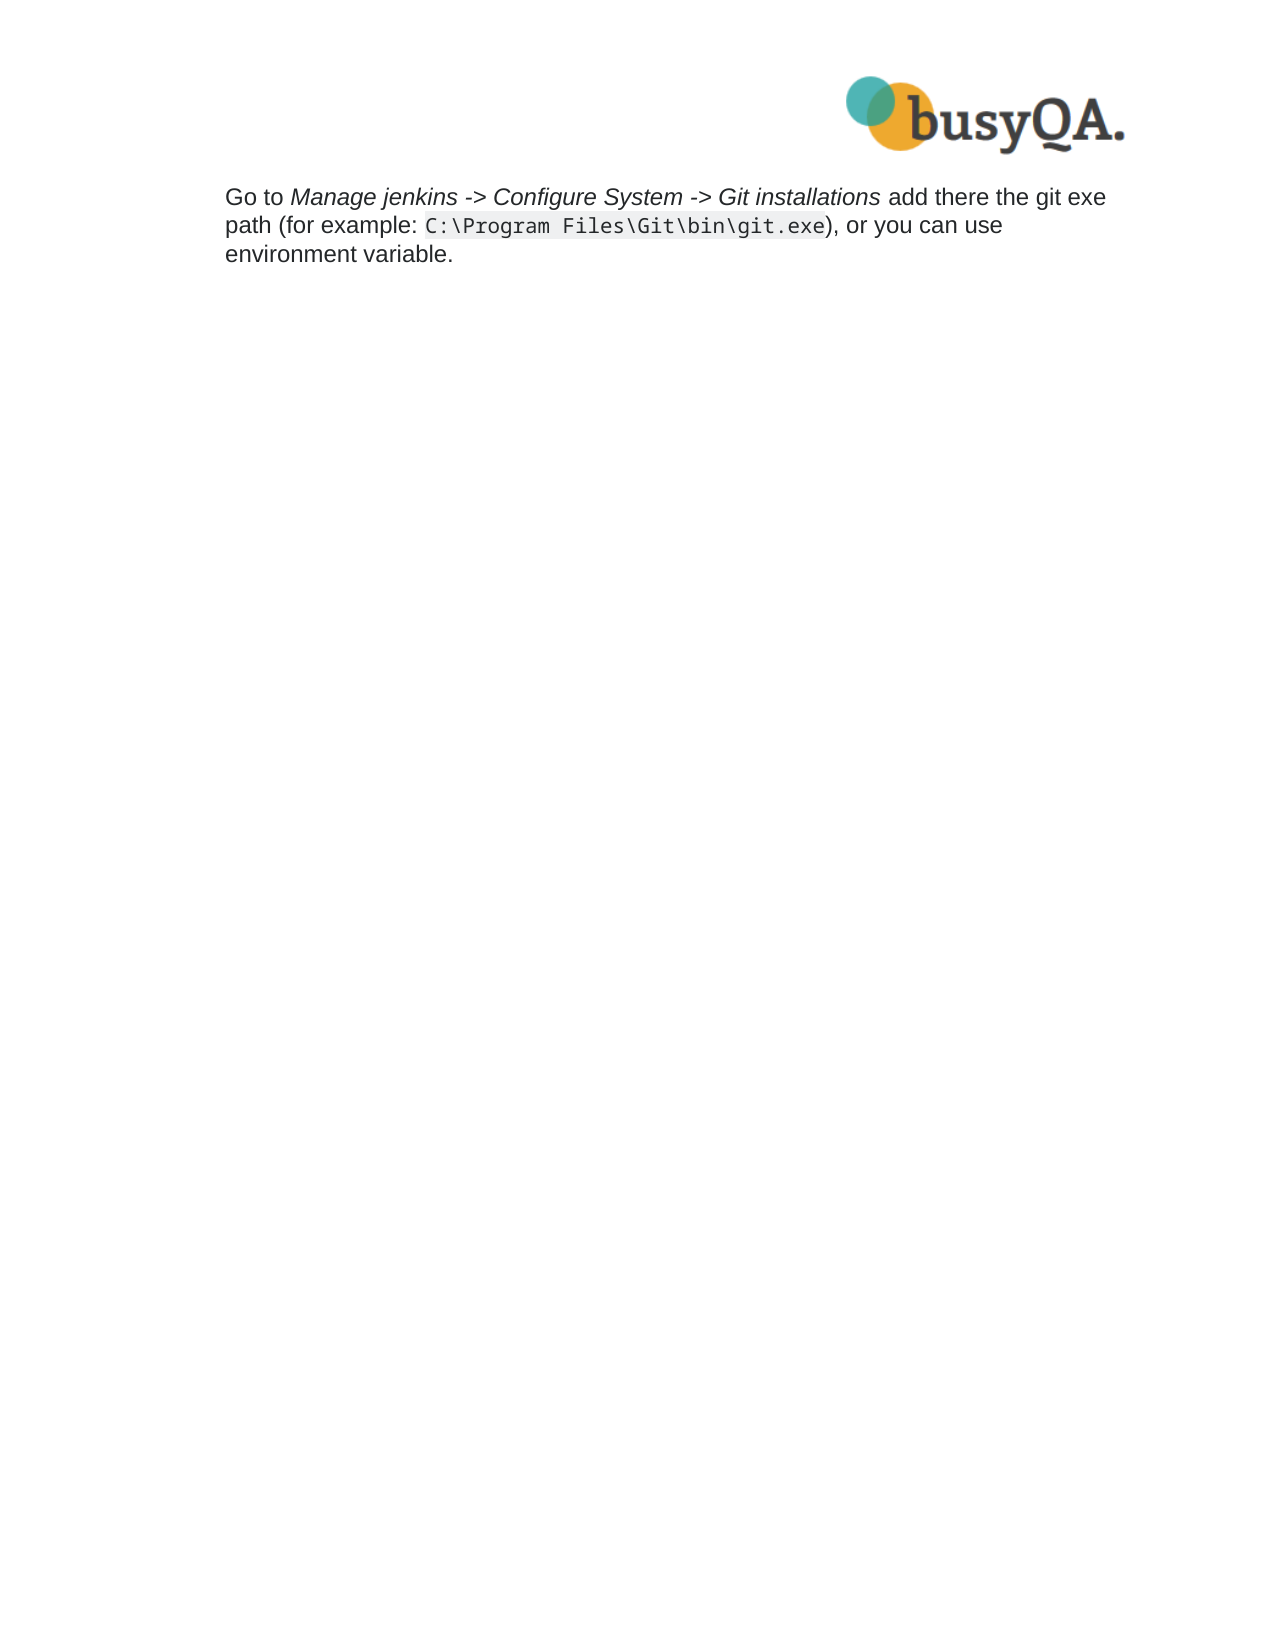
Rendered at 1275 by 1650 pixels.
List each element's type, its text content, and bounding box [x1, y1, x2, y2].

text Go to Manage jenkins -> Configure System -> Git installations add there the git exe path (for example: C:\Program Files\Git\bin\git.exe), or you can use environment variable. [225, 183, 1125, 267]
picture [845, 75, 1125, 156]
